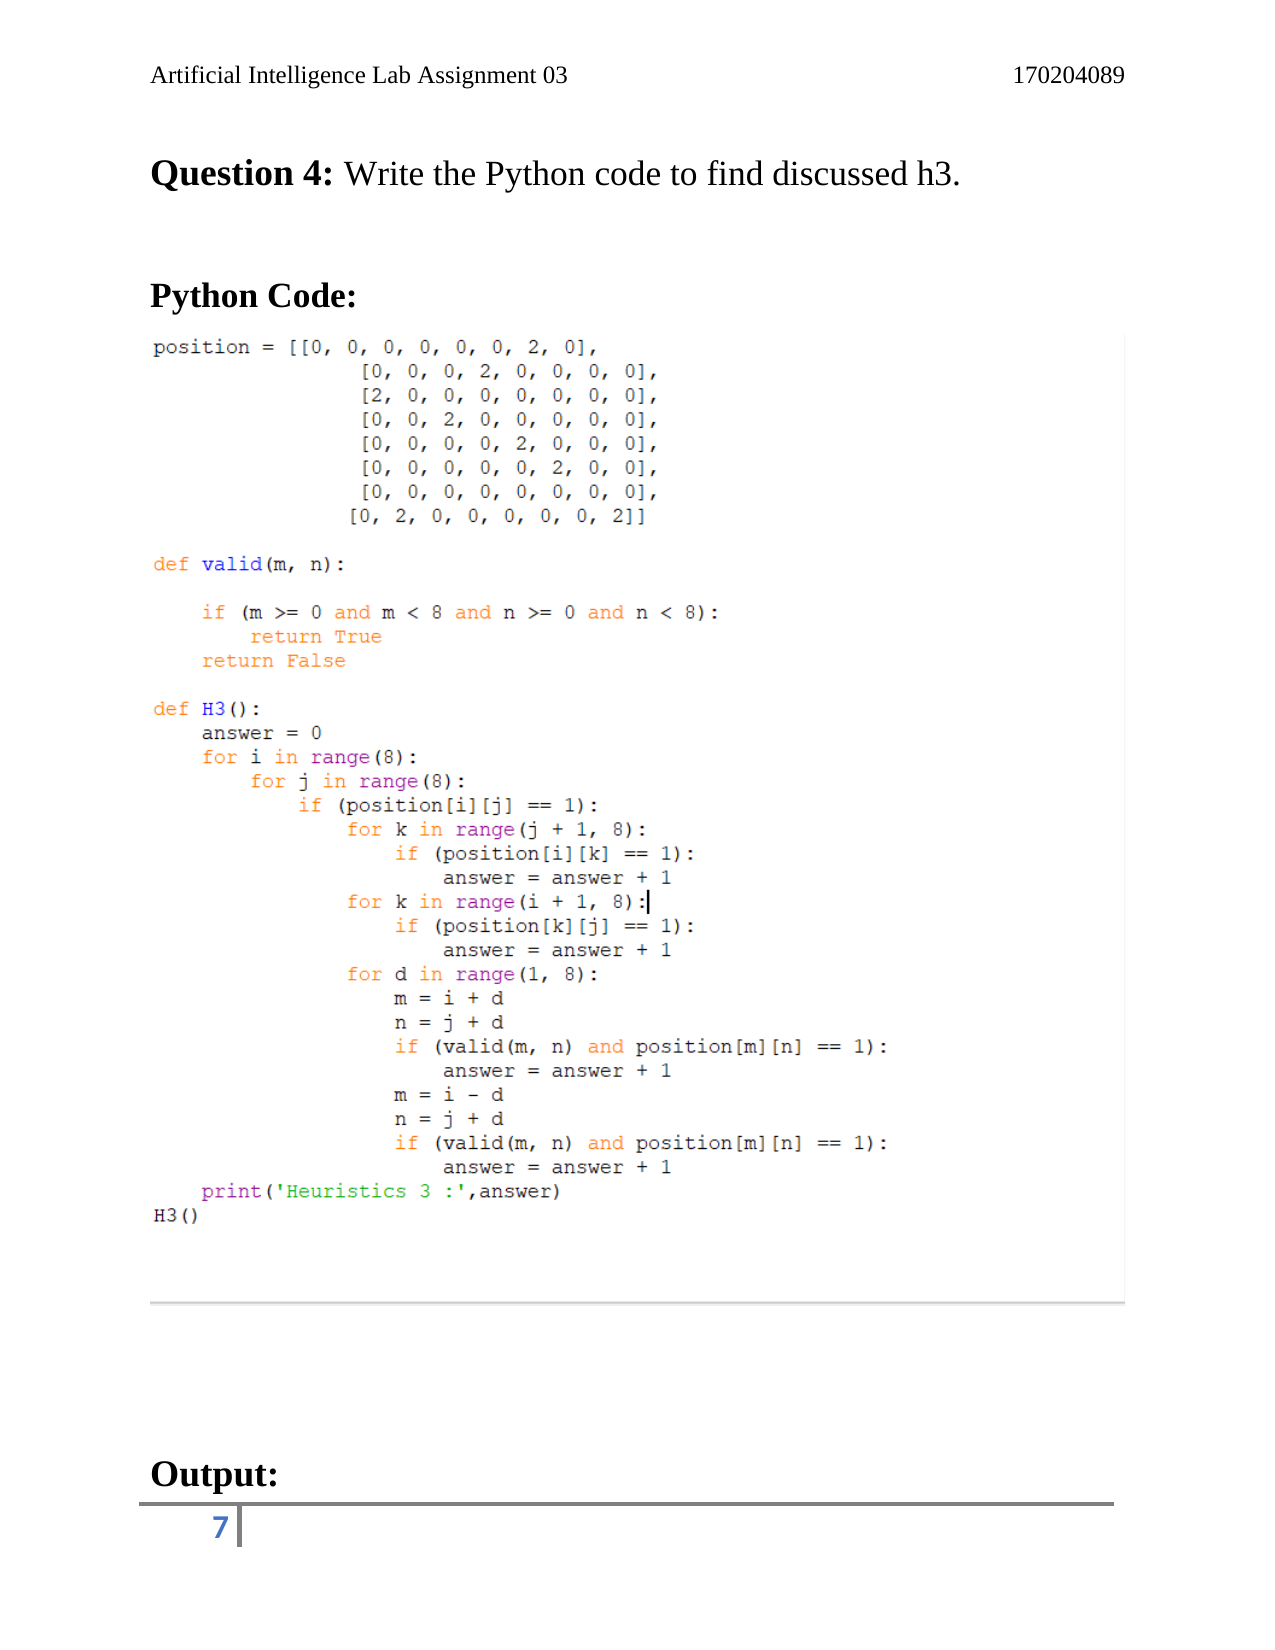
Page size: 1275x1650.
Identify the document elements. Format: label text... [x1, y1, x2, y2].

text Output: [150, 1451, 1125, 1494]
text Python Code: [150, 274, 1125, 315]
picture [150, 334, 1125, 1306]
text Question 4: Write the Python code to find discussed h3. [150, 150, 1125, 193]
